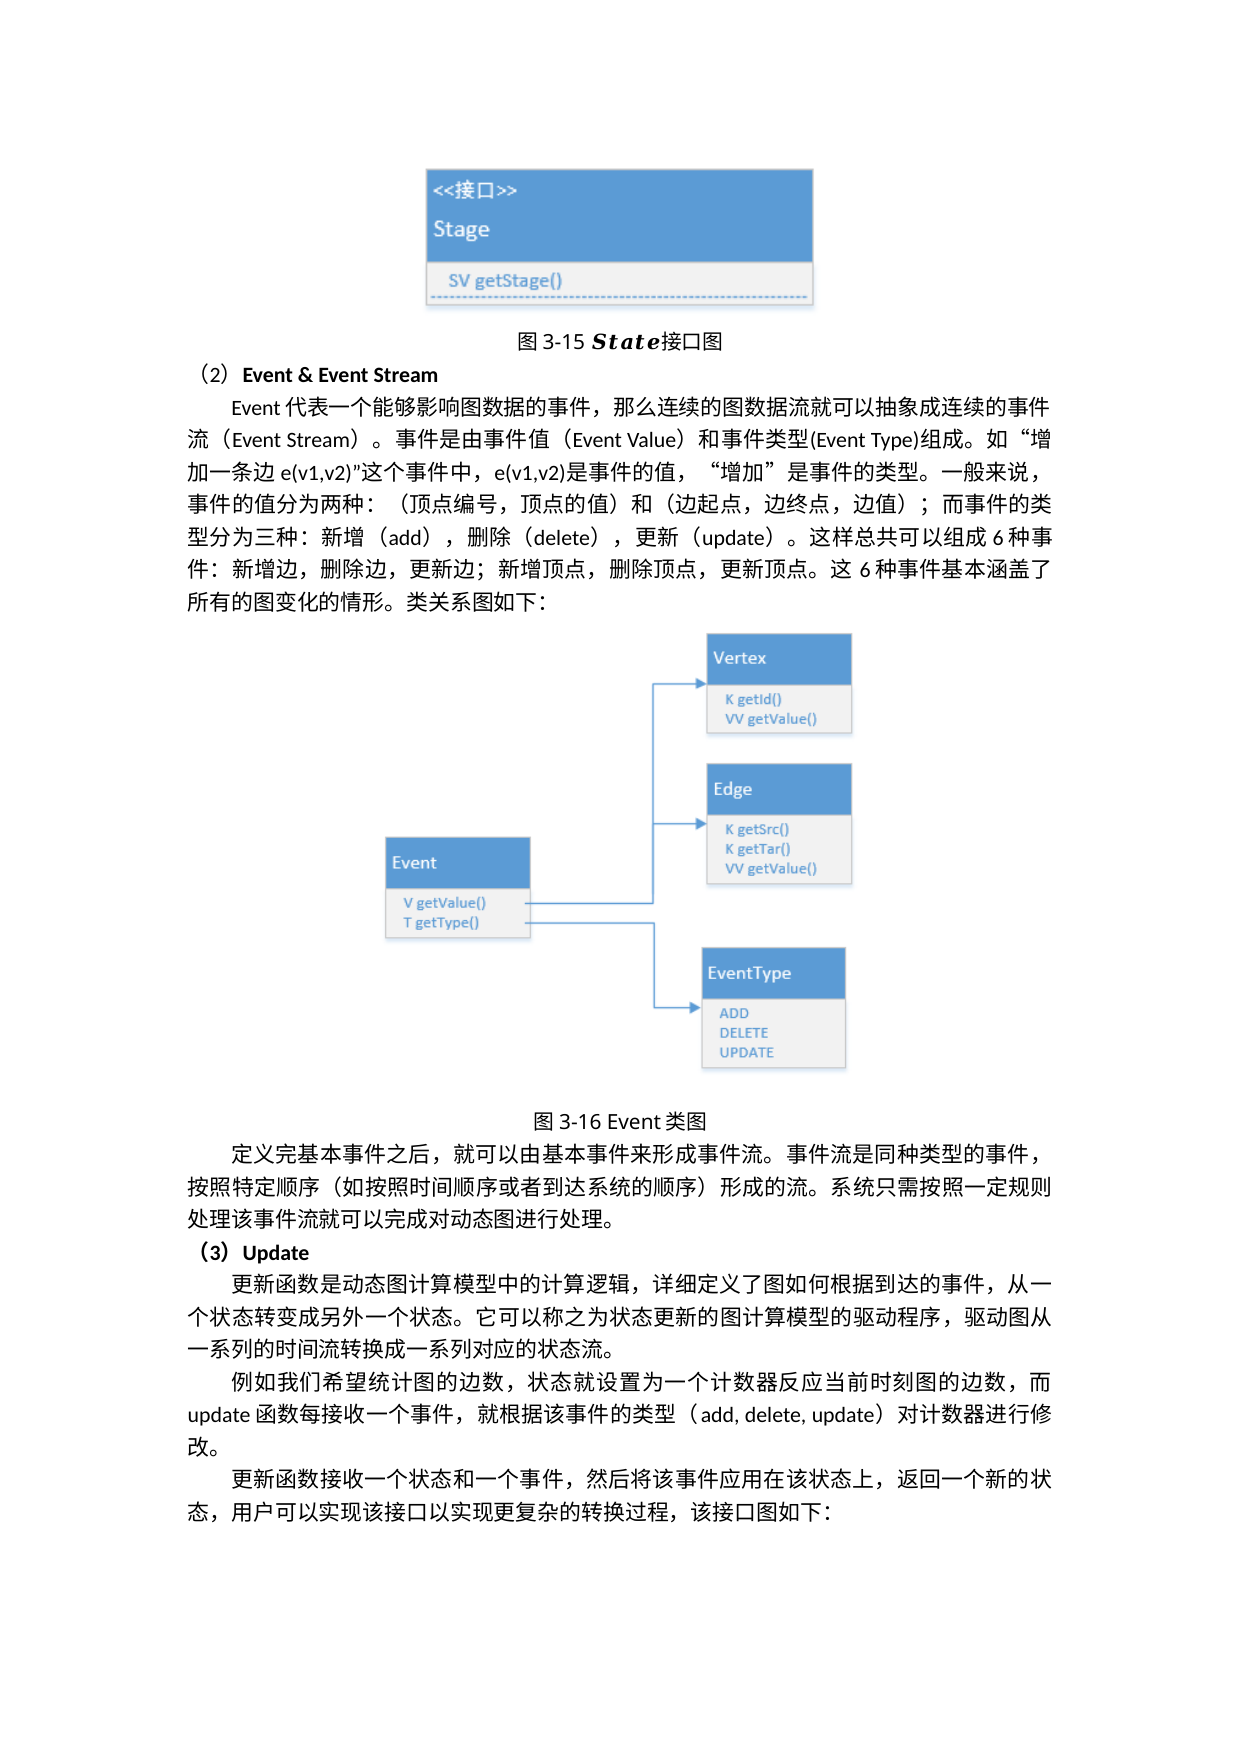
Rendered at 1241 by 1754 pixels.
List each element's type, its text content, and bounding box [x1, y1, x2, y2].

text 更新函数接收一个状态和一个事件，然后将该事件应用在该状态上，返回一个新的状态，用户可以实现该接口以实现更复杂的转换过程，该接口图如下： [187, 1462, 1053, 1527]
text （2）Event & Event Stream [187, 357, 1053, 389]
text 更新函数是动态图计算模型中的计算逻辑，详细定义了图如何根据到达的事件，从一个状态转变成另外一个状态。它可以称之为状态更新的图计算模型的驱动程序，驱动图从一系列的时间流转换成一系列对应的状态流。 [187, 1267, 1053, 1364]
picture [415, 162, 825, 317]
text （3）Update [187, 1234, 1053, 1267]
picture [379, 617, 861, 1082]
text 例如我们希望统计图的边数，状态就设置为一个计数器反应当前时刻图的边数，而update函数每接收一个事件，就根据该事件的类型（add, delete, update）对计数器进行修改。 [187, 1364, 1053, 1462]
text 定义完基本事件之后，就可以由基本事件来形成事件流。事件流是同种类型的事件，按照特定顺序（如按照时间顺序或者到达系统的顺序）形成的流。系统只需按照一定规则处理该事件流就可以完成对动态图进行处理。 [187, 1137, 1053, 1234]
text Event代表一个能够影响图数据的事件，那么连续的图数据流就可以抽象成连续的事件流（Event Stream）。事件是由事件值（Event Value）和事件类型(Event Type)组成。如“增加一条边e(v1,v2)”这个事件中，e(v1,v2)是事件的值，“增加”是事件的类型。一般来说，事件的值分为两种：（顶点编号，顶点的值）和（边起点，边终点，边值）；而事件的类型分为三种：新增（add），删除（delete），更新（update）。这样总共可以组成6种事件：新增边，删除边，更新边；新增顶点，删除顶点，更新顶点。这6种事件基本涵盖了所有的图变化的情形。类关系图如下： [187, 389, 1053, 617]
